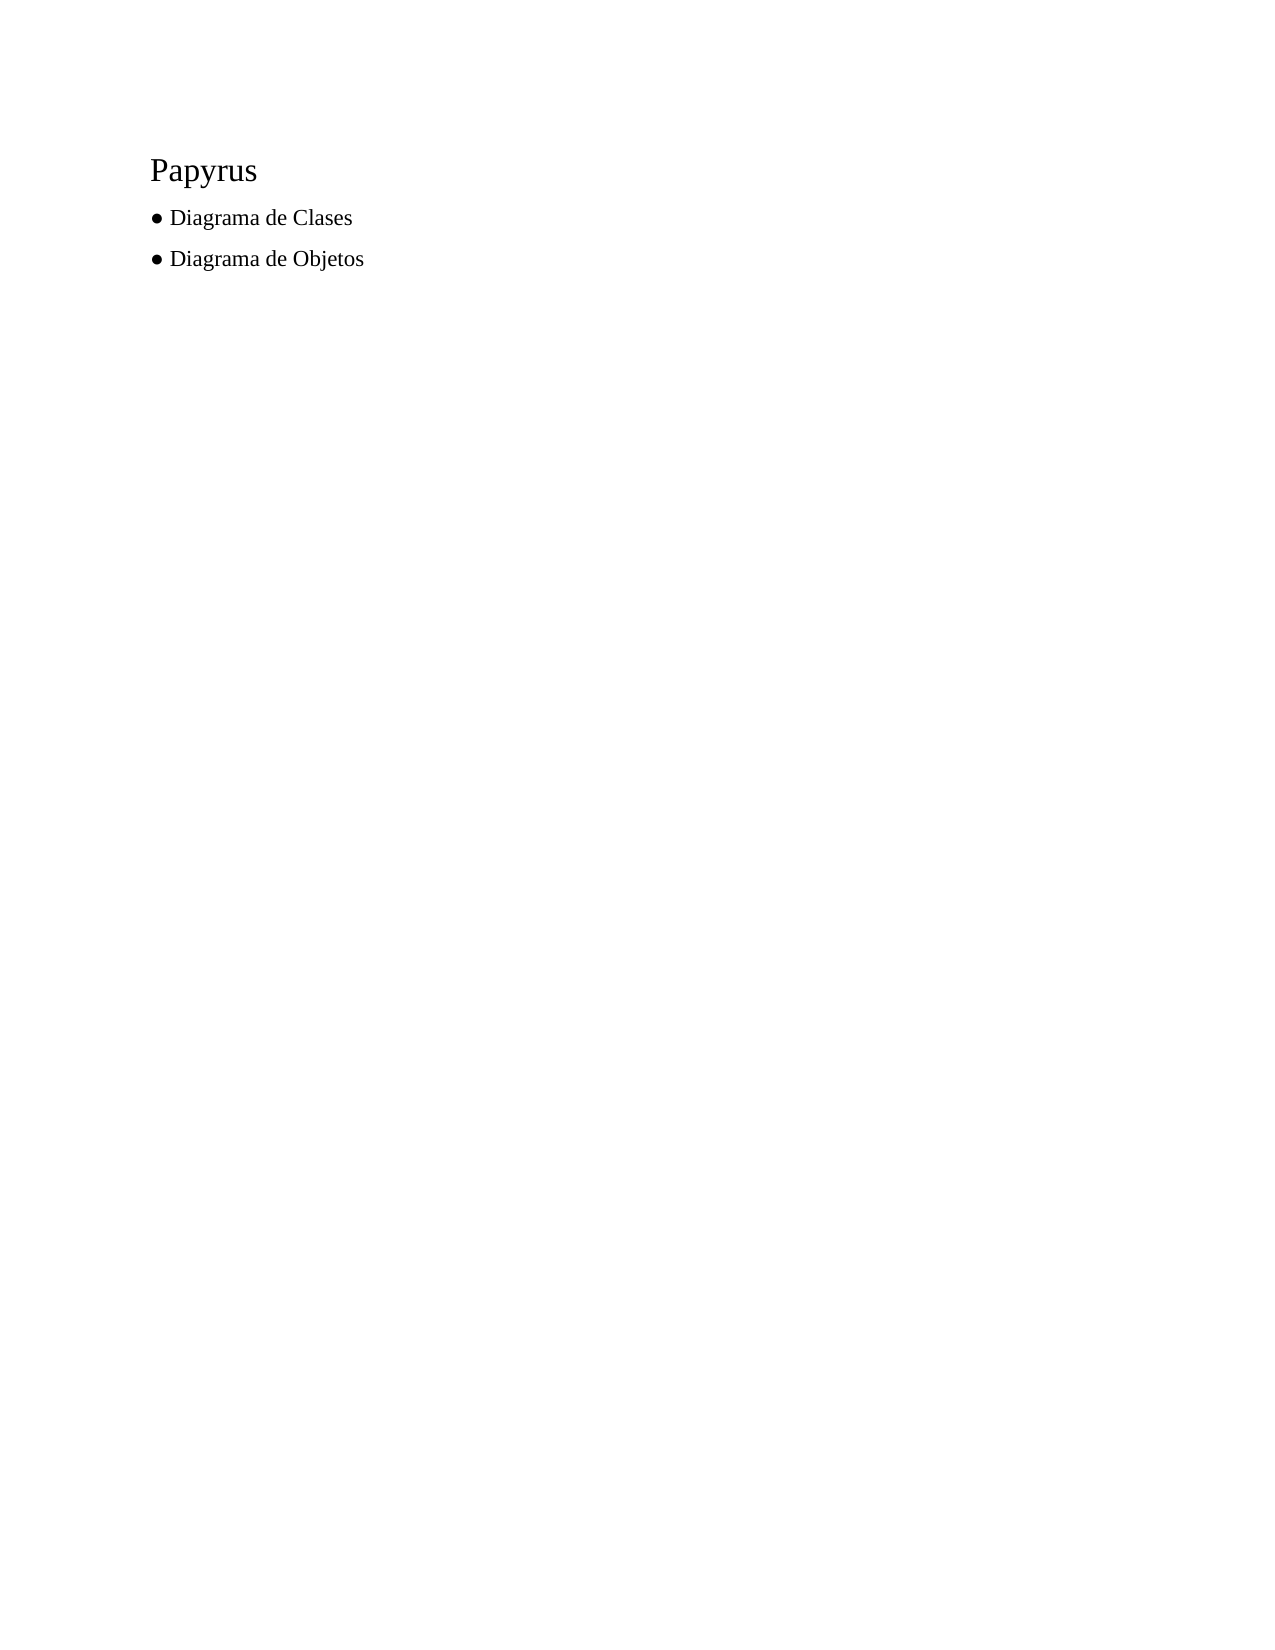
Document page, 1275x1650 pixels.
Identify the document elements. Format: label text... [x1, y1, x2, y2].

text Papyrus [150, 150, 1125, 188]
text ● Diagrama de Objetos [150, 245, 1125, 271]
text ● Diagrama de Clases [150, 204, 1125, 231]
